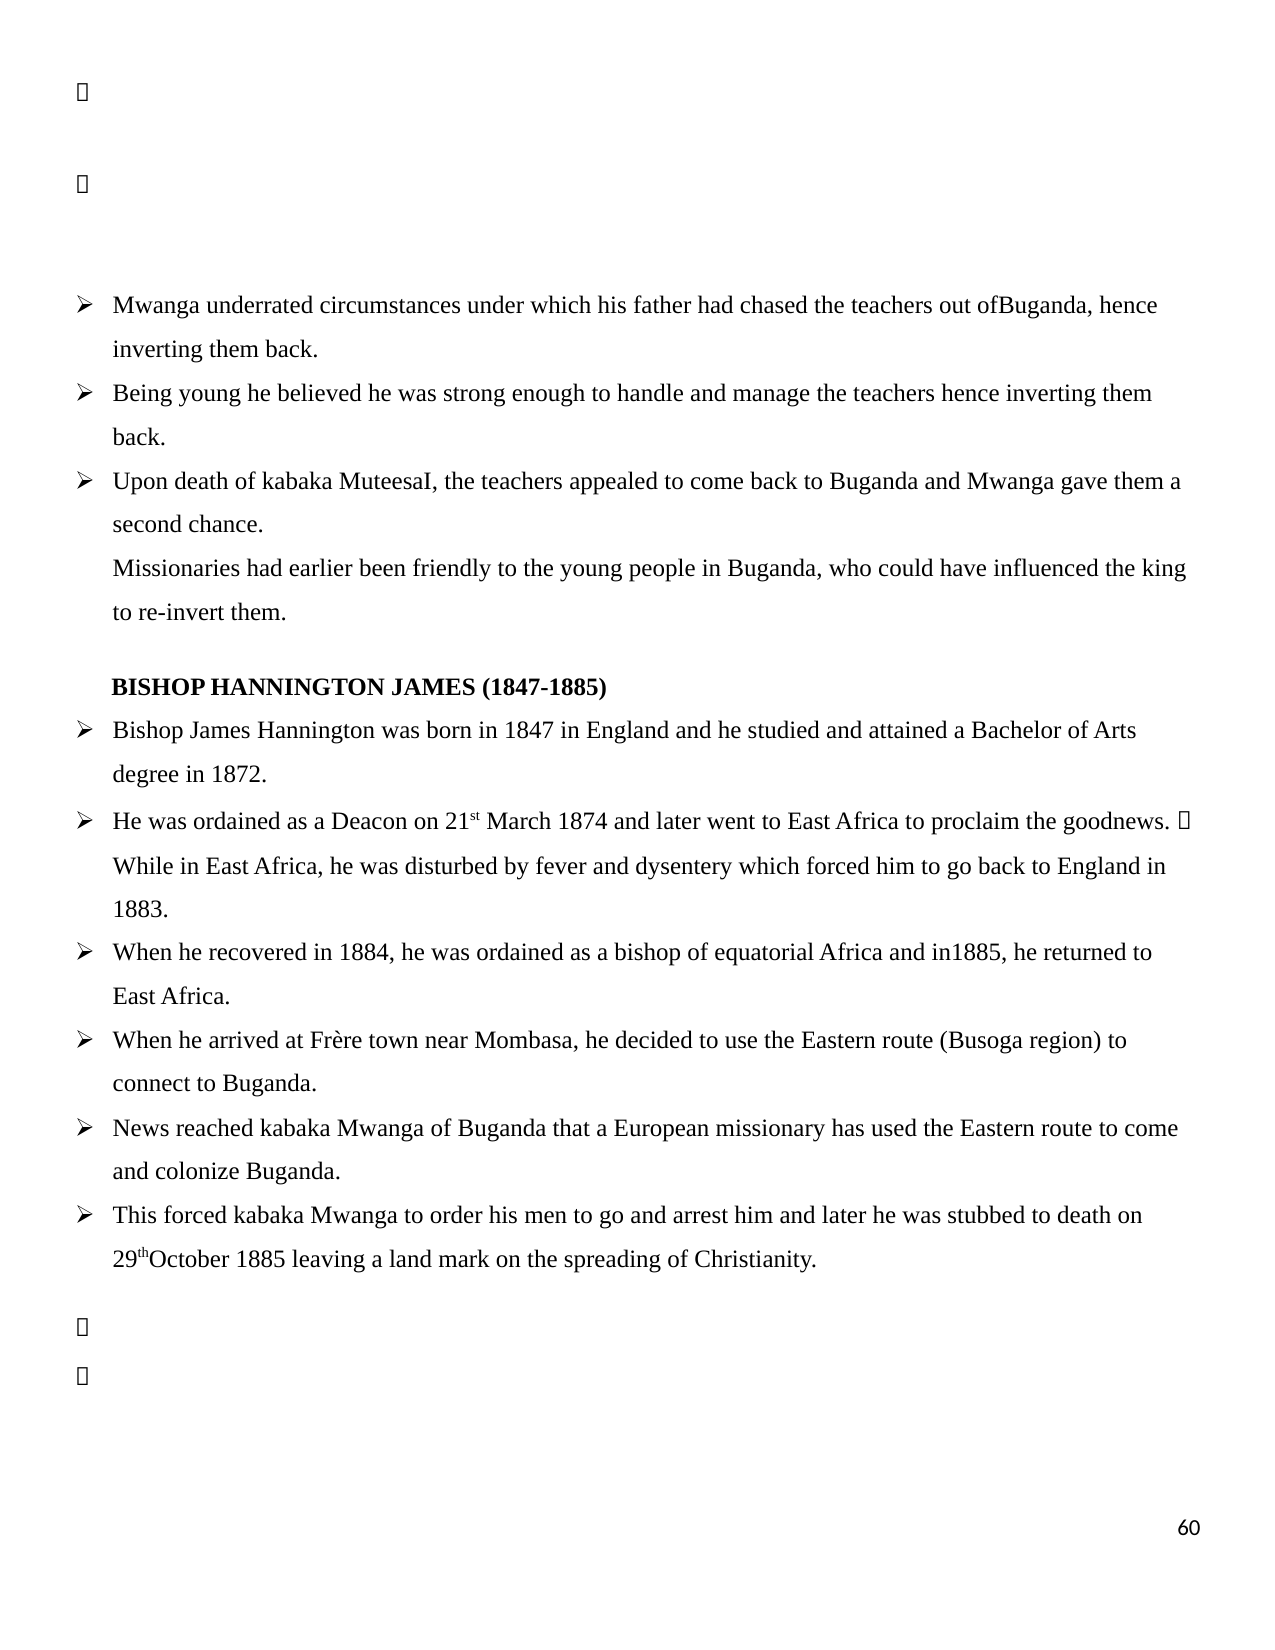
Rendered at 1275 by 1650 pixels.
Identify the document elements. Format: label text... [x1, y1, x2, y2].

list Mwanga underrated circumstances under which his father had chased the teachers out ofBuganda, hence inverting them back. [75, 290, 1197, 362]
list When he arrived at Frère town near Mombasa, he decided to use the Eastern route (Busoga region) to connect to Buganda. [75, 1025, 1197, 1097]
list When he recovered in 1884, he was ordained as a bishop of equatorial Africa and in1885, he returned to East Africa. [75, 937, 1197, 1009]
list Being young he believed he was strong enough to handle and manage the teachers hence inverting them back. [75, 378, 1197, 450]
list He was ordained as a Deacon on 21st March 1874 and later went to East Africa to proclaim the goodnews.  While in East Africa, he was disturbed by fever and dysentery which forced him to go back to England in 1883. [75, 803, 1197, 923]
subtitle BISHOP HANNINGTON JAMES (1847-1885) [111, 672, 1197, 701]
text Missionaries had earlier been friendly to the young people in Buganda, who could have influenced the king to re-invert them. [112, 553, 1197, 626]
list News reached kabaka Mwanga of Buganda that a European missionary has used the Eastern route to come and colonize Buganda. [75, 1113, 1197, 1185]
list Bishop James Hannington was born in 1847 in England and he studied and attained a Bachelor of Arts degree in 1872. [75, 715, 1197, 787]
list This forced kabaka Mwanga to order his men to go and arrest him and later he was stubbed to death on 29thOctober 1885 leaving a land mark on the spreading of Christianity. [75, 1201, 1197, 1273]
list Upon death of kabaka MuteesaI, the teachers appealed to come back to Buganda and Mwanga gave them a second chance. [75, 466, 1197, 538]
